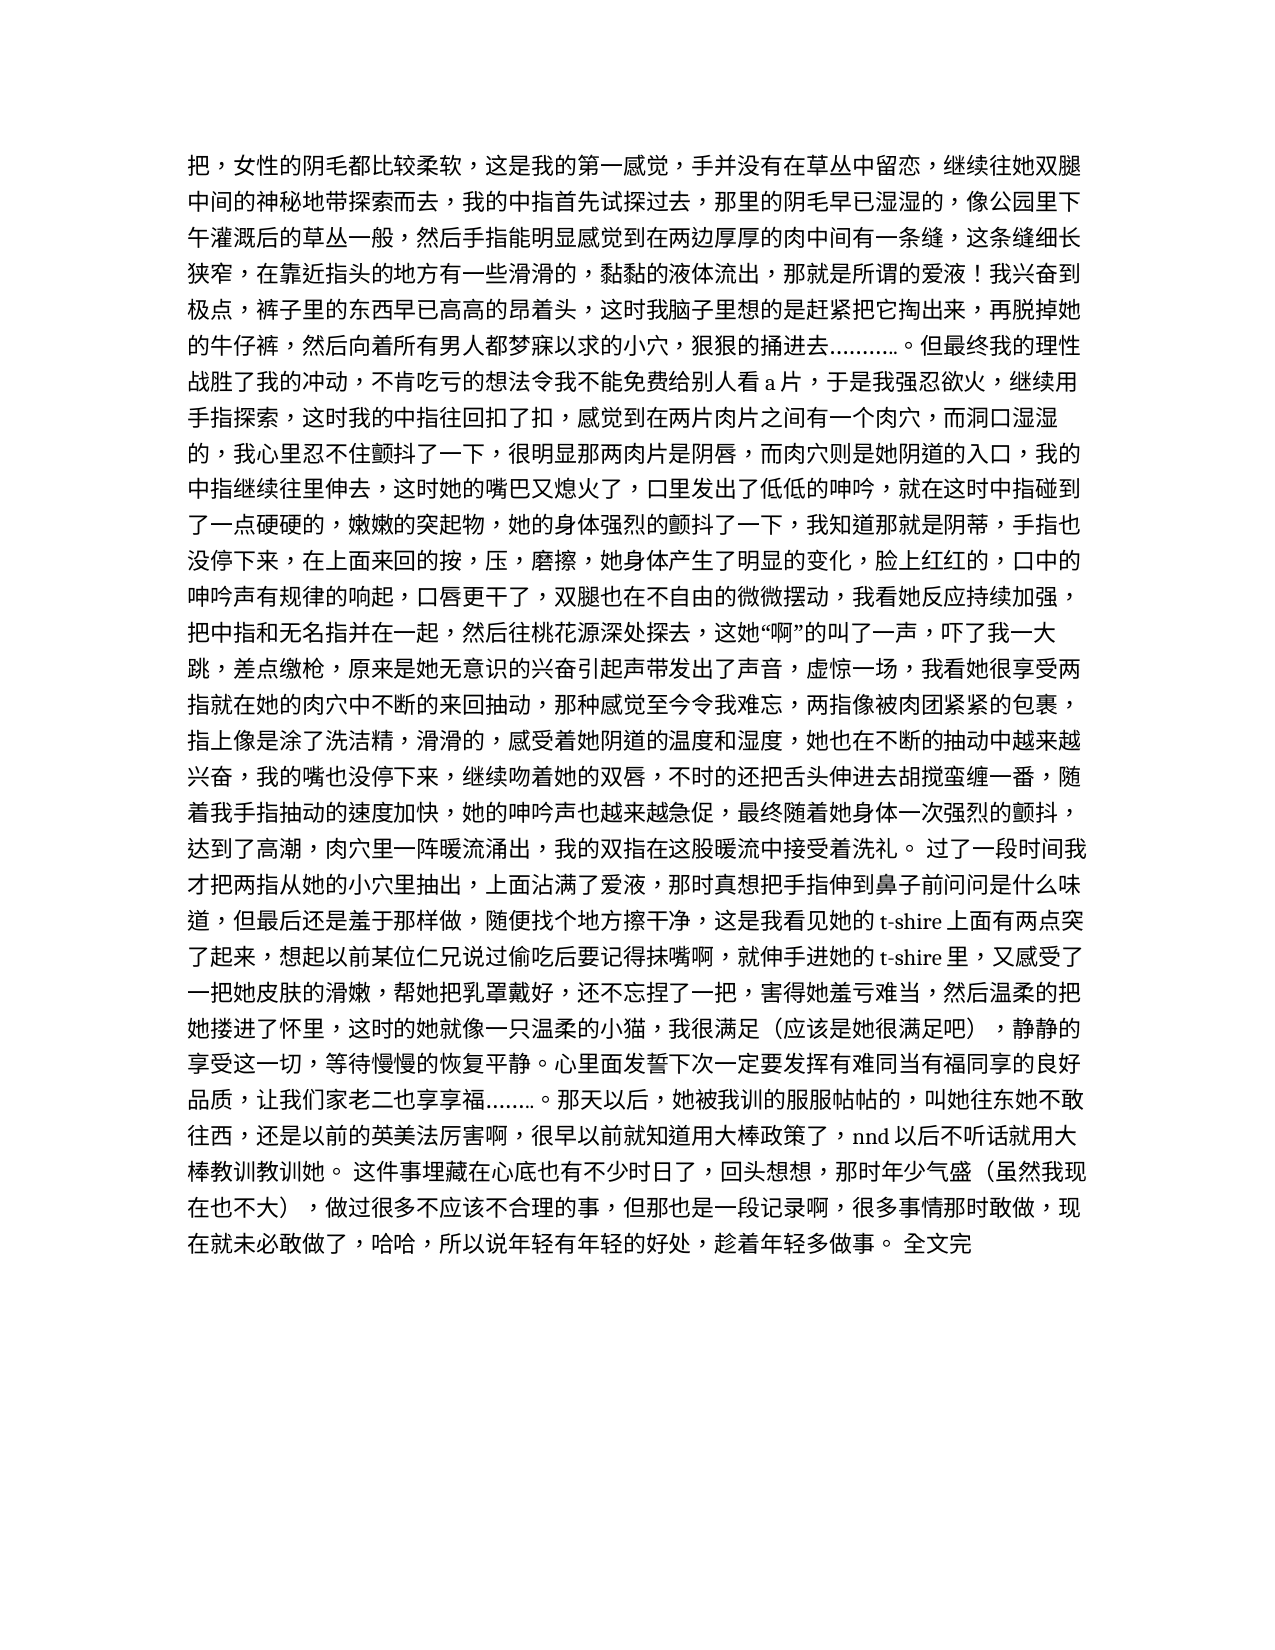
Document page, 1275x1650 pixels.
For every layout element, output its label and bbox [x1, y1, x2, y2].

text [187, 150, 1087, 1259]
